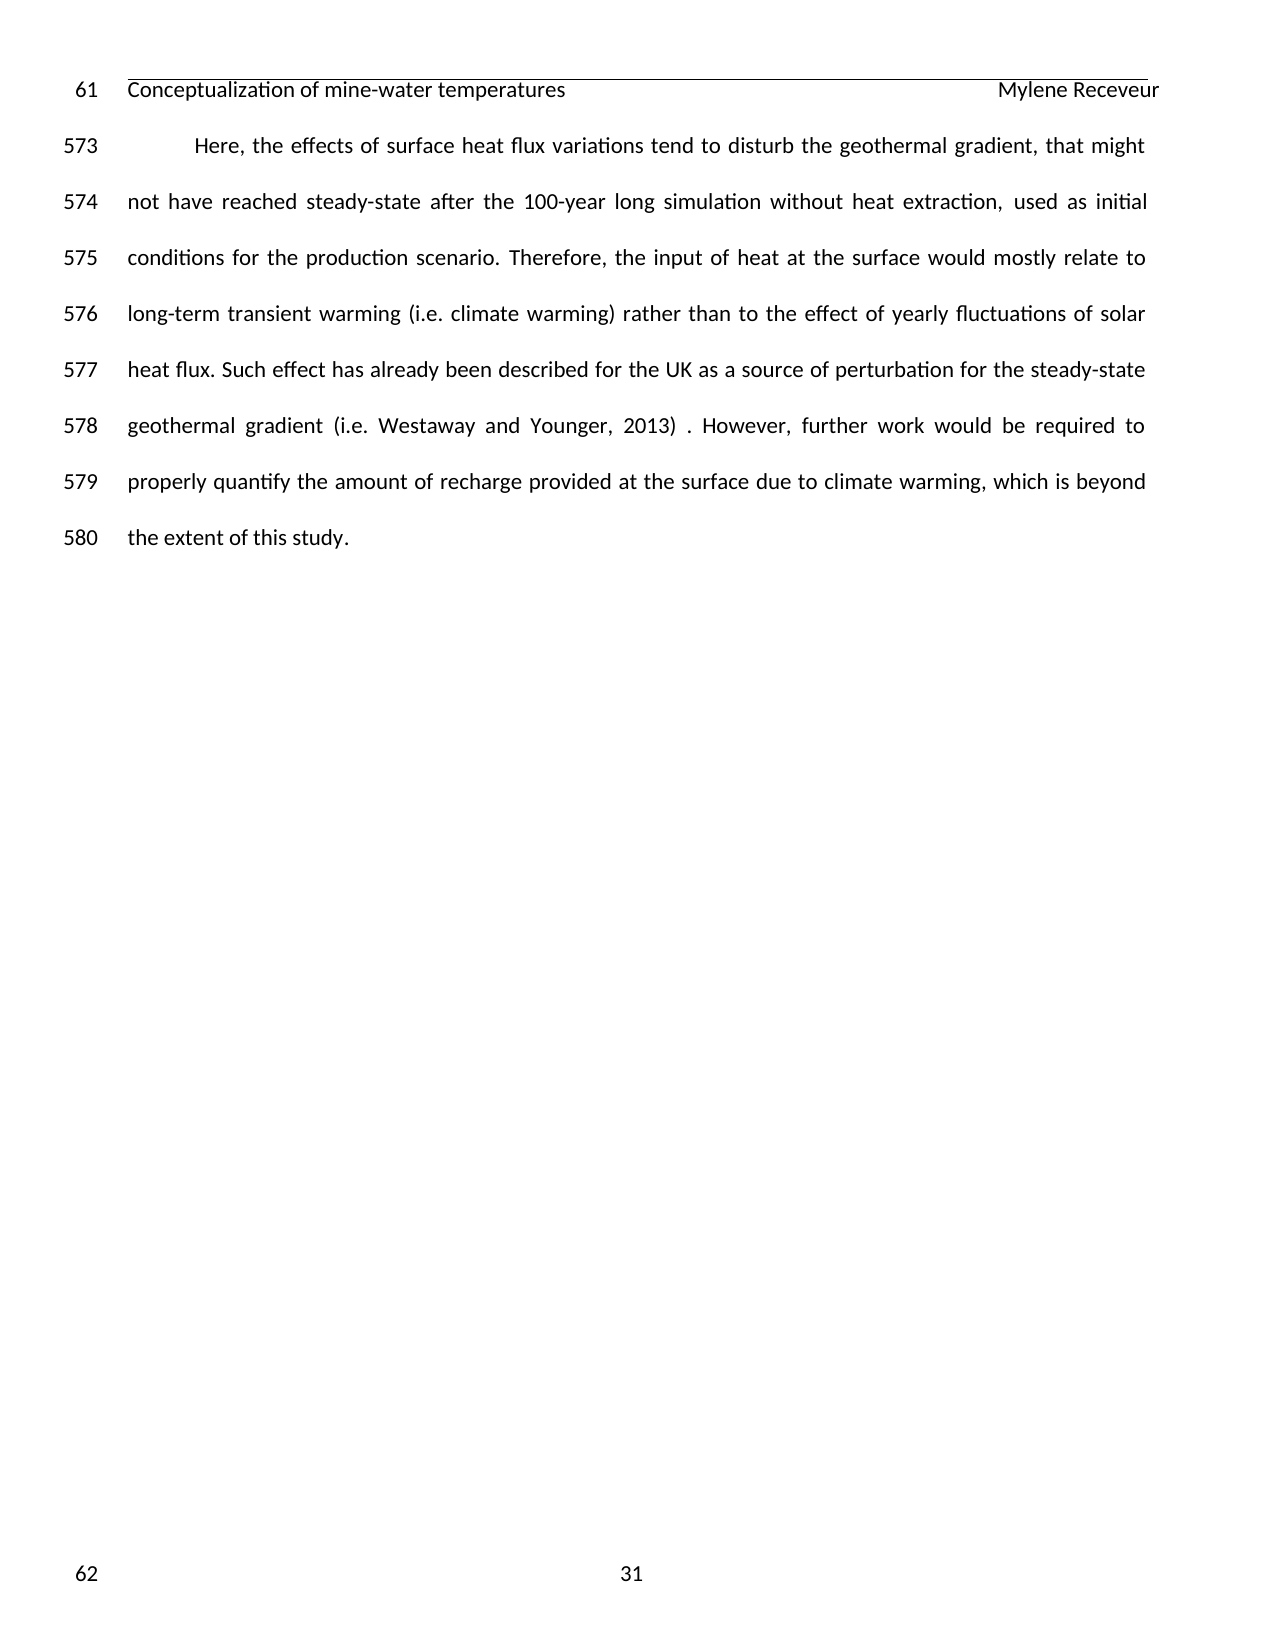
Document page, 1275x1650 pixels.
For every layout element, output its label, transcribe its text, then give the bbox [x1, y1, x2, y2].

text Here, the effects of surface heat flux variations tend to disturb the geothermal gradient, that might not have reached steady-state after the 100-year long simulation without heat extraction, used as initial conditions for the production scenario. Therefore, the input of heat at the surface would mostly relate to long-term transient warming (i.e. climate warming) rather than to the effect of yearly fluctuations of solar heat flux. Such effect has already been described for the UK as a source of perturbation for the steady-state geothermal gradient (i.e. Westaway and Younger, 2013) . However, further work would be required to properly quantify the amount of recharge provided at the surface due to climate warming, which is beyond the extent of this study. [127, 131, 1147, 551]
